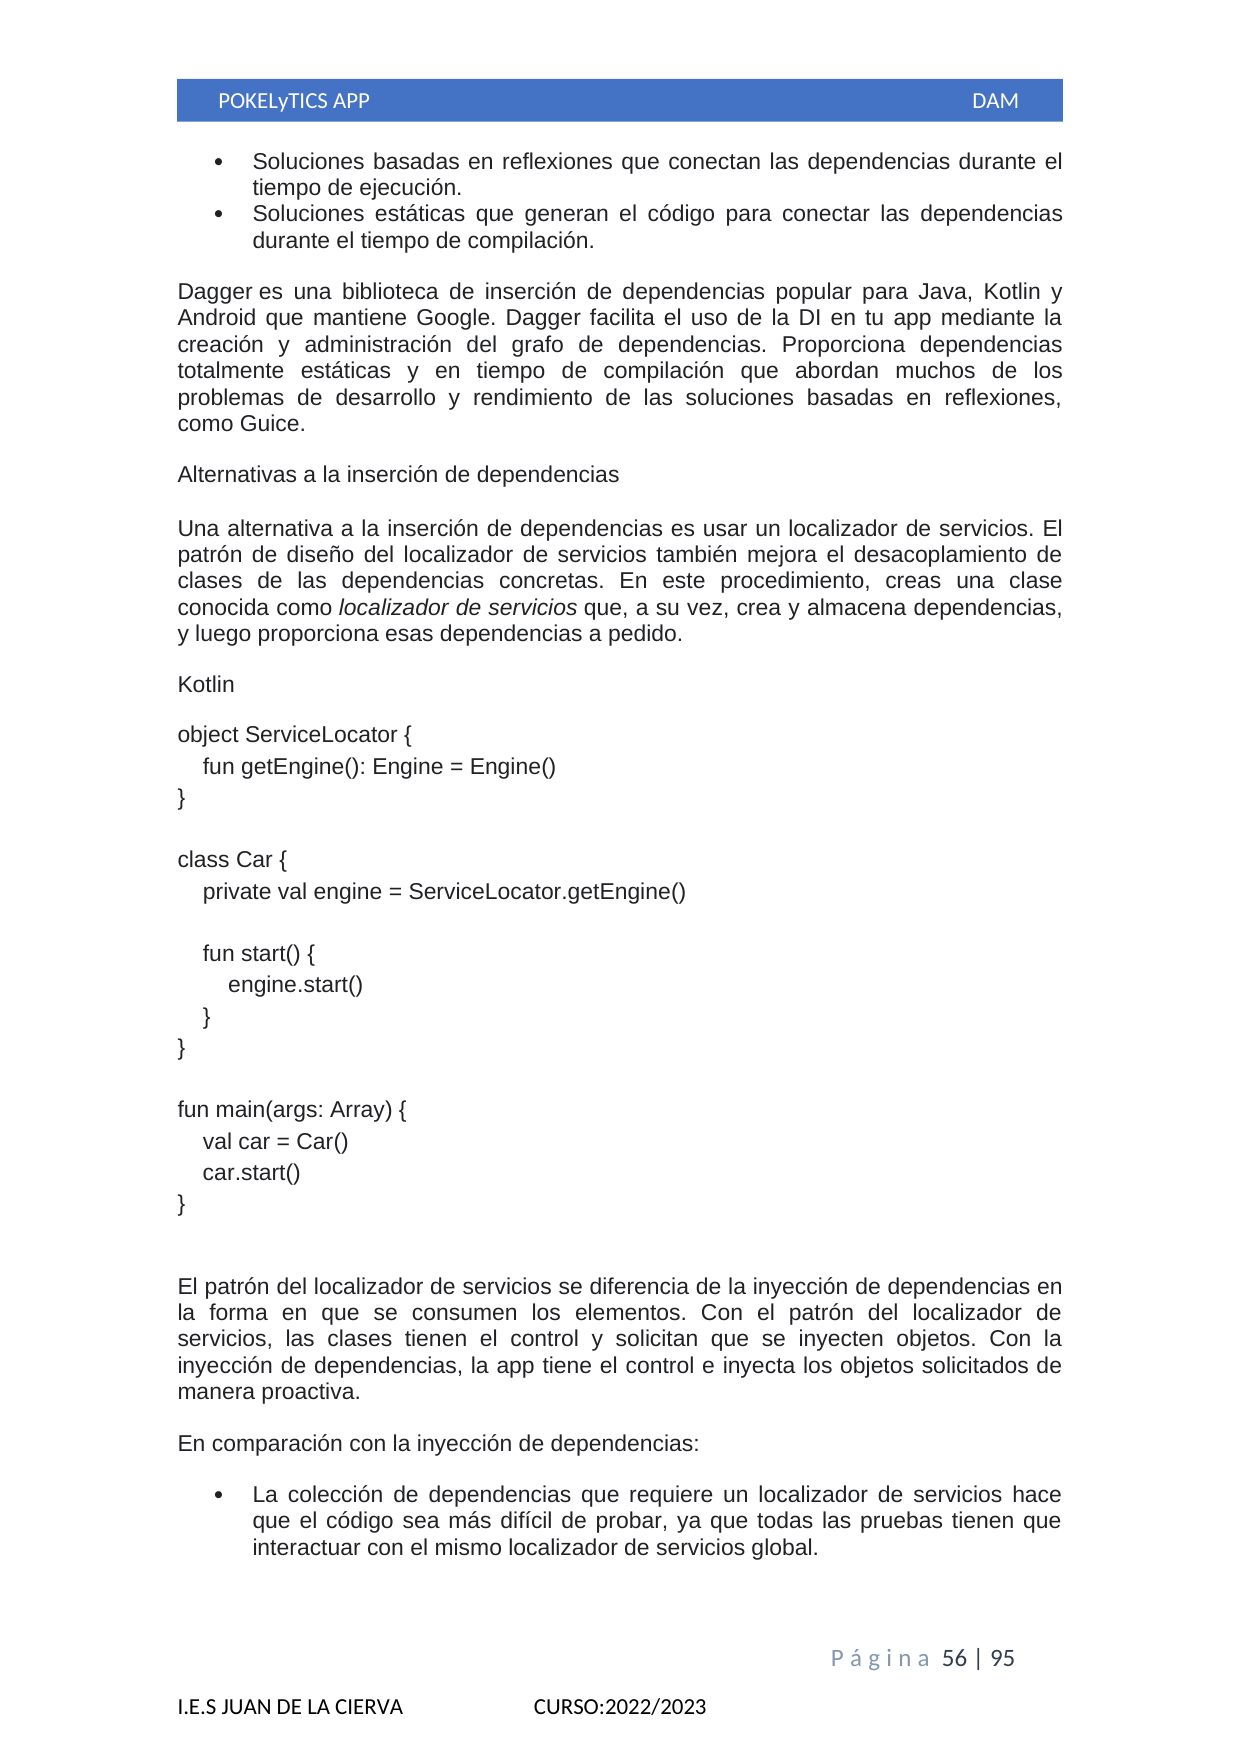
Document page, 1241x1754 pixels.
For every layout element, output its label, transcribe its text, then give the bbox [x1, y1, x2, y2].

text Dagger es una biblioteca de inserción de dependencias popular para Java, Kotlin y Android que mantiene Google. Dagger facilita el uso de la DI en tu app mediante la creación y administración del grafo de dependencias. Proporciona dependencias totalmente estáticas y en tiempo de compilación que abordan muchos de los problemas de desarrollo y rendimiento de las soluciones basadas en reflexiones, como Guice. [177, 278, 1063, 436]
list Soluciones estáticas que generan el código para conectar las dependencias durante el tiempo de compilación. [215, 200, 1063, 253]
text Kotlin [177, 671, 1063, 698]
text Una alternativa a la inserción de dependencias es usar un localizador de servicios. El patrón de diseño del localizador de servicios también mejora el desacoplamiento de clases de las dependencias concretas. En este procedimiento, creas una clase conocida como localizador de servicios que, a su vez, crea y almacena dependencias, y luego proporciona esas dependencias a pedido. [177, 514, 1063, 646]
list La colección de dependencias que requiere un localizador de servicios hace que el código sea más difícil de probar, ya que todas las pruebas tienen que interactuar con el mismo localizador de servicios global. [215, 1481, 1063, 1560]
text El patrón del localizador de servicios se diferencia de la inyección de dependencias en la forma en que se consumen los elementos. Con el patrón del localizador de servicios, las clases tienen el control y solicitan que se inyecten objetos. Con la inyección de dependencias, la app tiene el control e inyecta los objetos solicitados de manera proactiva. [177, 1273, 1063, 1404]
text object ServiceLocator { fun getEngine(): Engine = Engine() } class Car { private val engine = ServiceLocator.getEngine() fun start() { engine.start() } } fun main(args: Array) { val car = Car() car.start() } [177, 716, 1063, 1248]
subtitle Alternativas a la inserción de dependencias [177, 461, 1063, 487]
list Soluciones basadas en reflexiones que conectan las dependencias durante el tiempo de ejecución. [215, 148, 1063, 200]
text En comparación con la inyección de dependencias: [177, 1429, 1063, 1456]
